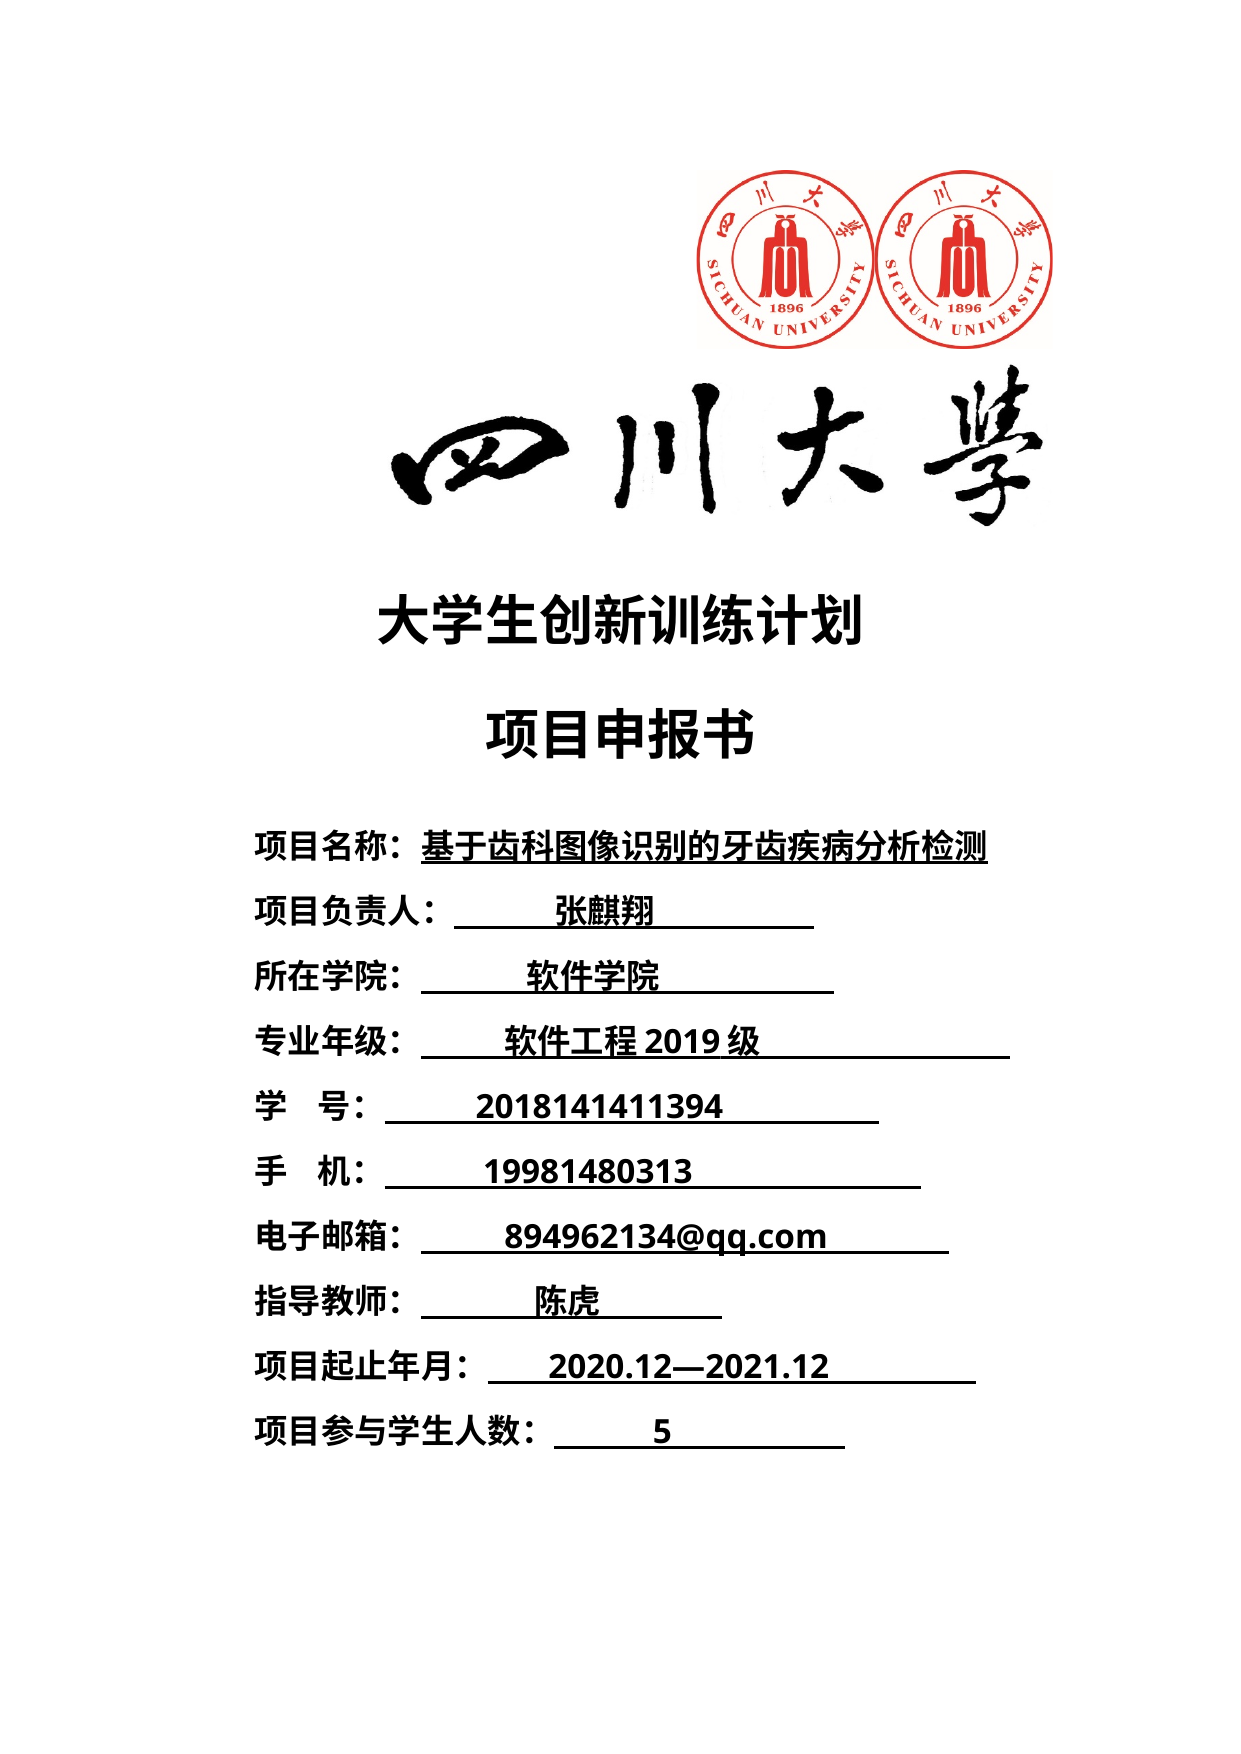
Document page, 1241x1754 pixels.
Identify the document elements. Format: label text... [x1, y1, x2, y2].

text 所在学院： 软件学院 [187, 942, 1053, 1007]
text 电子邮箱： 894962134@qq.com [187, 1202, 1053, 1267]
text 项目参与学生人数： 5 [187, 1397, 1053, 1462]
text 学 号： 2018141411394 [187, 1072, 1053, 1137]
text 项目名称：基于齿科图像识别的牙齿疾病分析检测 [187, 812, 1053, 877]
text 专业年级： 软件工程2019级 [187, 1007, 1053, 1072]
text 项目负责人： 张麒翔 [187, 877, 1053, 942]
text 大学生创新训练计划 [187, 568, 1053, 666]
picture [696, 170, 1053, 349]
text 指导教师： 陈虎 [187, 1267, 1053, 1332]
text 手 机： 19981480313 [187, 1137, 1053, 1202]
picture [376, 357, 1053, 536]
text 项目申报书 [187, 682, 1053, 779]
text 项目起止年月： 2020.12—2021.12 [187, 1332, 1053, 1397]
